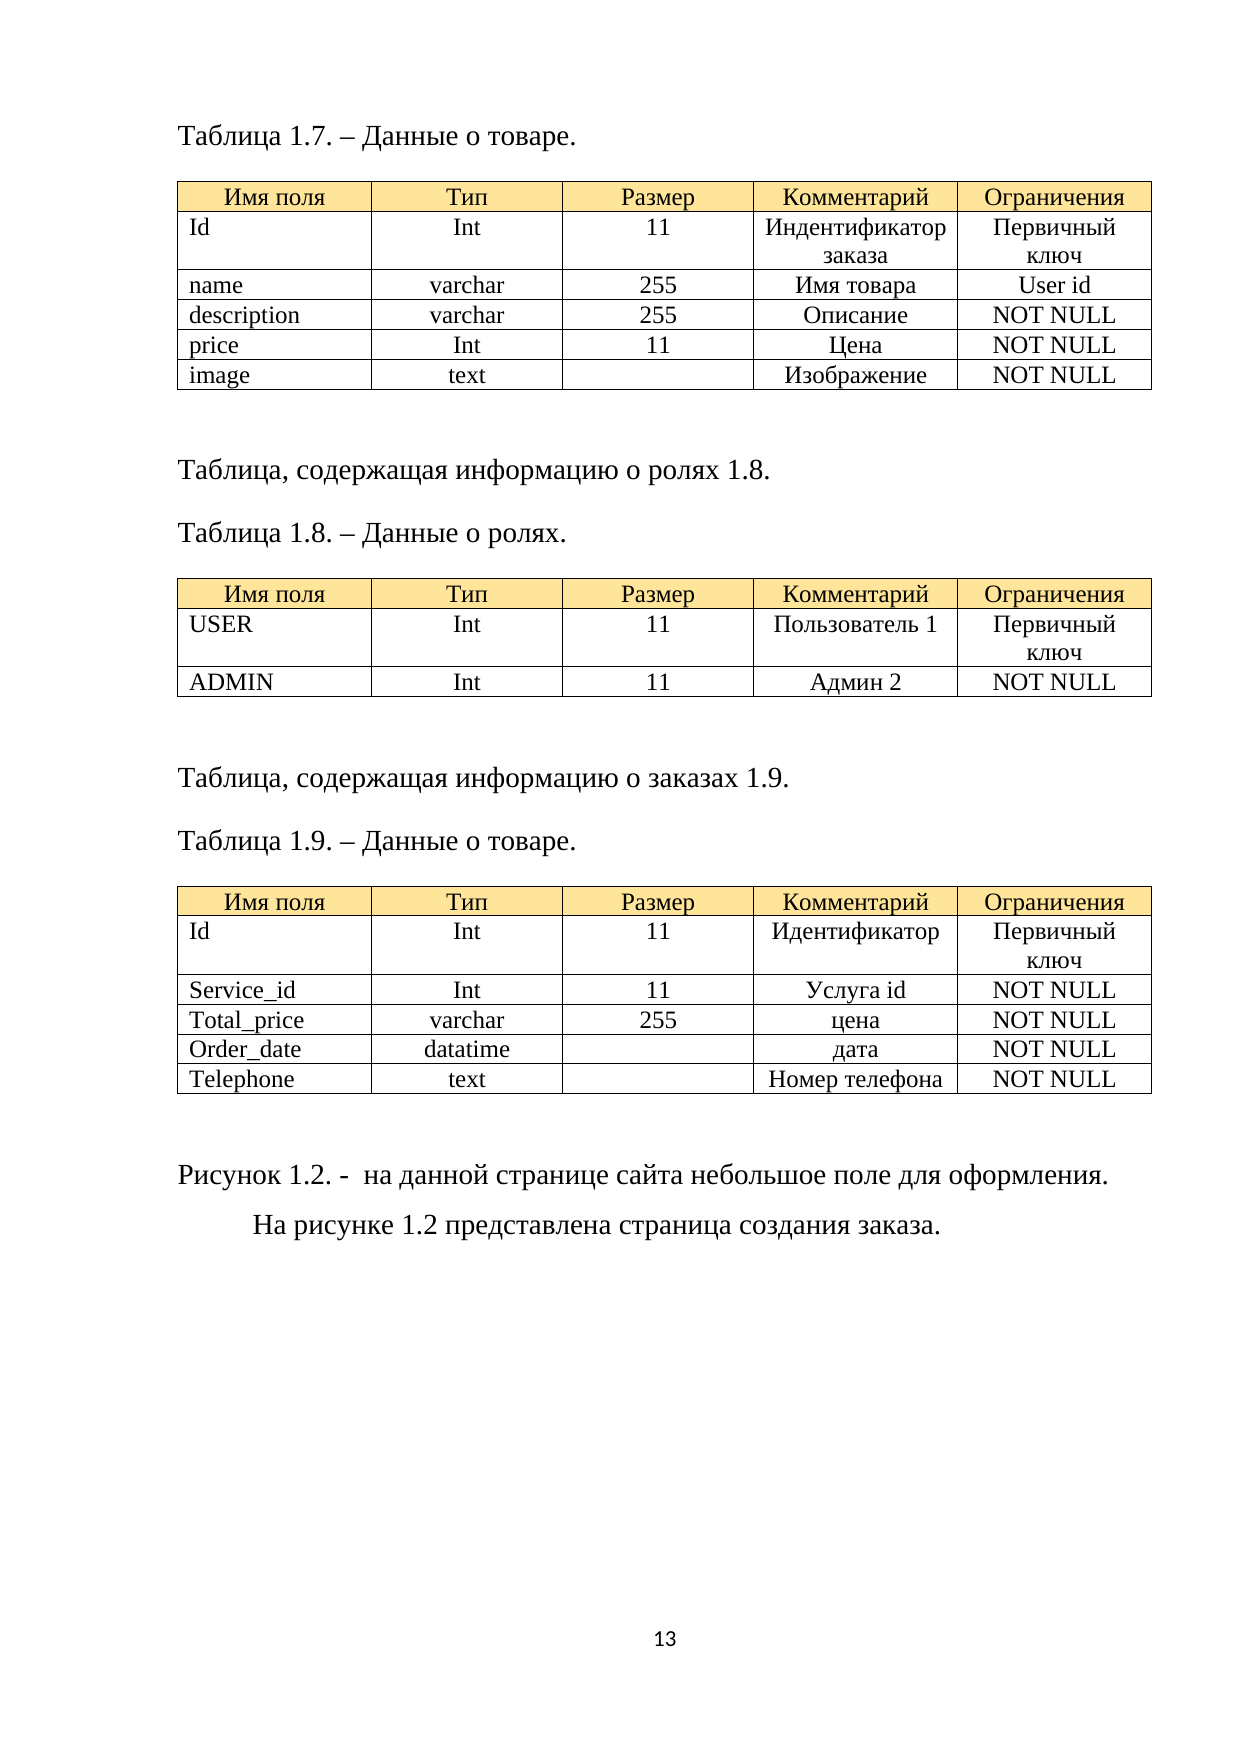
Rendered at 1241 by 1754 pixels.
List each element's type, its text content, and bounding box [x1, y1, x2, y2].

table_header Имя поля [178, 887, 371, 915]
table_cell NOT NULL [958, 1035, 1151, 1063]
table_cell 11 [563, 975, 753, 1004]
table_cell USER [178, 609, 371, 666]
table_cell Id [178, 212, 371, 269]
text Таблица 1.9. – Данные о товаре. [177, 823, 1152, 856]
table_cell datatime [372, 1035, 562, 1063]
table_header Тип [372, 579, 562, 608]
table_header Комментарий [754, 579, 957, 608]
table_cell Первичный ключ [958, 916, 1151, 974]
text Таблица 1.8. – Данные о ролях. [177, 515, 1152, 549]
table_cell 11 [563, 916, 753, 974]
table_cell Пользователь 1 [754, 609, 957, 666]
table_cell 11 [563, 212, 753, 269]
table_cell NOT NULL [958, 300, 1151, 329]
text Таблица 1.7. – Данные о товаре. [177, 118, 1152, 152]
table_cell Номер телефона [754, 1064, 957, 1093]
table_cell name [178, 270, 371, 299]
table_cell varchar [372, 270, 562, 299]
table_cell Id [178, 916, 371, 974]
text На рисунке 1.2 представлена страница создания заказа. [177, 1207, 1152, 1241]
table_cell дата [754, 1035, 957, 1063]
table_header Имя поля [178, 579, 371, 608]
table_cell description [178, 300, 371, 329]
text Таблица, содержащая информацию о заказах 1.9. [177, 760, 1152, 793]
table_cell NOT NULL [958, 1064, 1151, 1093]
table_header Ограничения [958, 887, 1151, 915]
table_cell 11 [563, 609, 753, 666]
table_cell varchar [372, 300, 562, 329]
table_cell Услуга id [754, 975, 957, 1004]
table_cell цена [754, 1005, 957, 1033]
table_cell [563, 360, 753, 388]
table_header Комментарий [754, 182, 957, 211]
text Рисунок 1.2. - на данной странице сайта небольшое поле для оформления. [177, 1157, 1152, 1190]
table_cell NOT NULL [958, 360, 1151, 388]
table_cell Int [372, 667, 562, 696]
table_header Размер [563, 182, 753, 211]
table_cell Первичный ключ [958, 609, 1151, 666]
table_cell NOT NULL [958, 975, 1151, 1004]
table_header Размер [563, 579, 753, 608]
table_cell Telephone [178, 1064, 371, 1093]
table_cell 11 [563, 667, 753, 696]
table_cell Total_price [178, 1005, 371, 1033]
table_cell Админ 2 [754, 667, 957, 696]
table_cell 255 [563, 300, 753, 329]
table_header Имя поля [178, 182, 371, 211]
table_cell text [372, 1064, 562, 1093]
table_cell NOT NULL [958, 330, 1151, 359]
table_cell image [178, 360, 371, 388]
table_header Размер [563, 887, 753, 915]
table_cell Описание [754, 300, 957, 329]
table_cell [563, 1035, 753, 1063]
table_cell Int [372, 975, 562, 1004]
table_header Ограничения [958, 579, 1151, 608]
table_cell Цена [754, 330, 957, 359]
table_cell Int [372, 212, 562, 269]
table_cell Int [372, 916, 562, 974]
table_cell User id [958, 270, 1151, 299]
table_header Ограничения [958, 182, 1151, 211]
table_cell varchar [372, 1005, 562, 1033]
table_header Тип [372, 887, 562, 915]
table_header Тип [372, 182, 562, 211]
table_cell 255 [563, 1005, 753, 1033]
table_cell Индентификатор заказа [754, 212, 957, 269]
table_cell text [372, 360, 562, 388]
table_cell Service_id [178, 975, 371, 1004]
table_cell Order_date [178, 1035, 371, 1063]
table_cell price [178, 330, 371, 359]
table_header Комментарий [754, 887, 957, 915]
table_cell NOT NULL [958, 667, 1151, 696]
table_cell 11 [563, 330, 753, 359]
table_cell Идентификатор [754, 916, 957, 974]
table_cell 255 [563, 270, 753, 299]
table_cell Имя товара [754, 270, 957, 299]
table_cell [563, 1064, 753, 1093]
text Таблица, содержащая информацию о ролях 1.8. [177, 452, 1152, 486]
table_cell Int [372, 330, 562, 359]
table_cell Int [372, 609, 562, 666]
table_cell Первичный ключ [958, 212, 1151, 269]
table_cell ADMIN [178, 667, 371, 696]
table_cell NOT NULL [958, 1005, 1151, 1033]
table_cell Изображение [754, 360, 957, 388]
